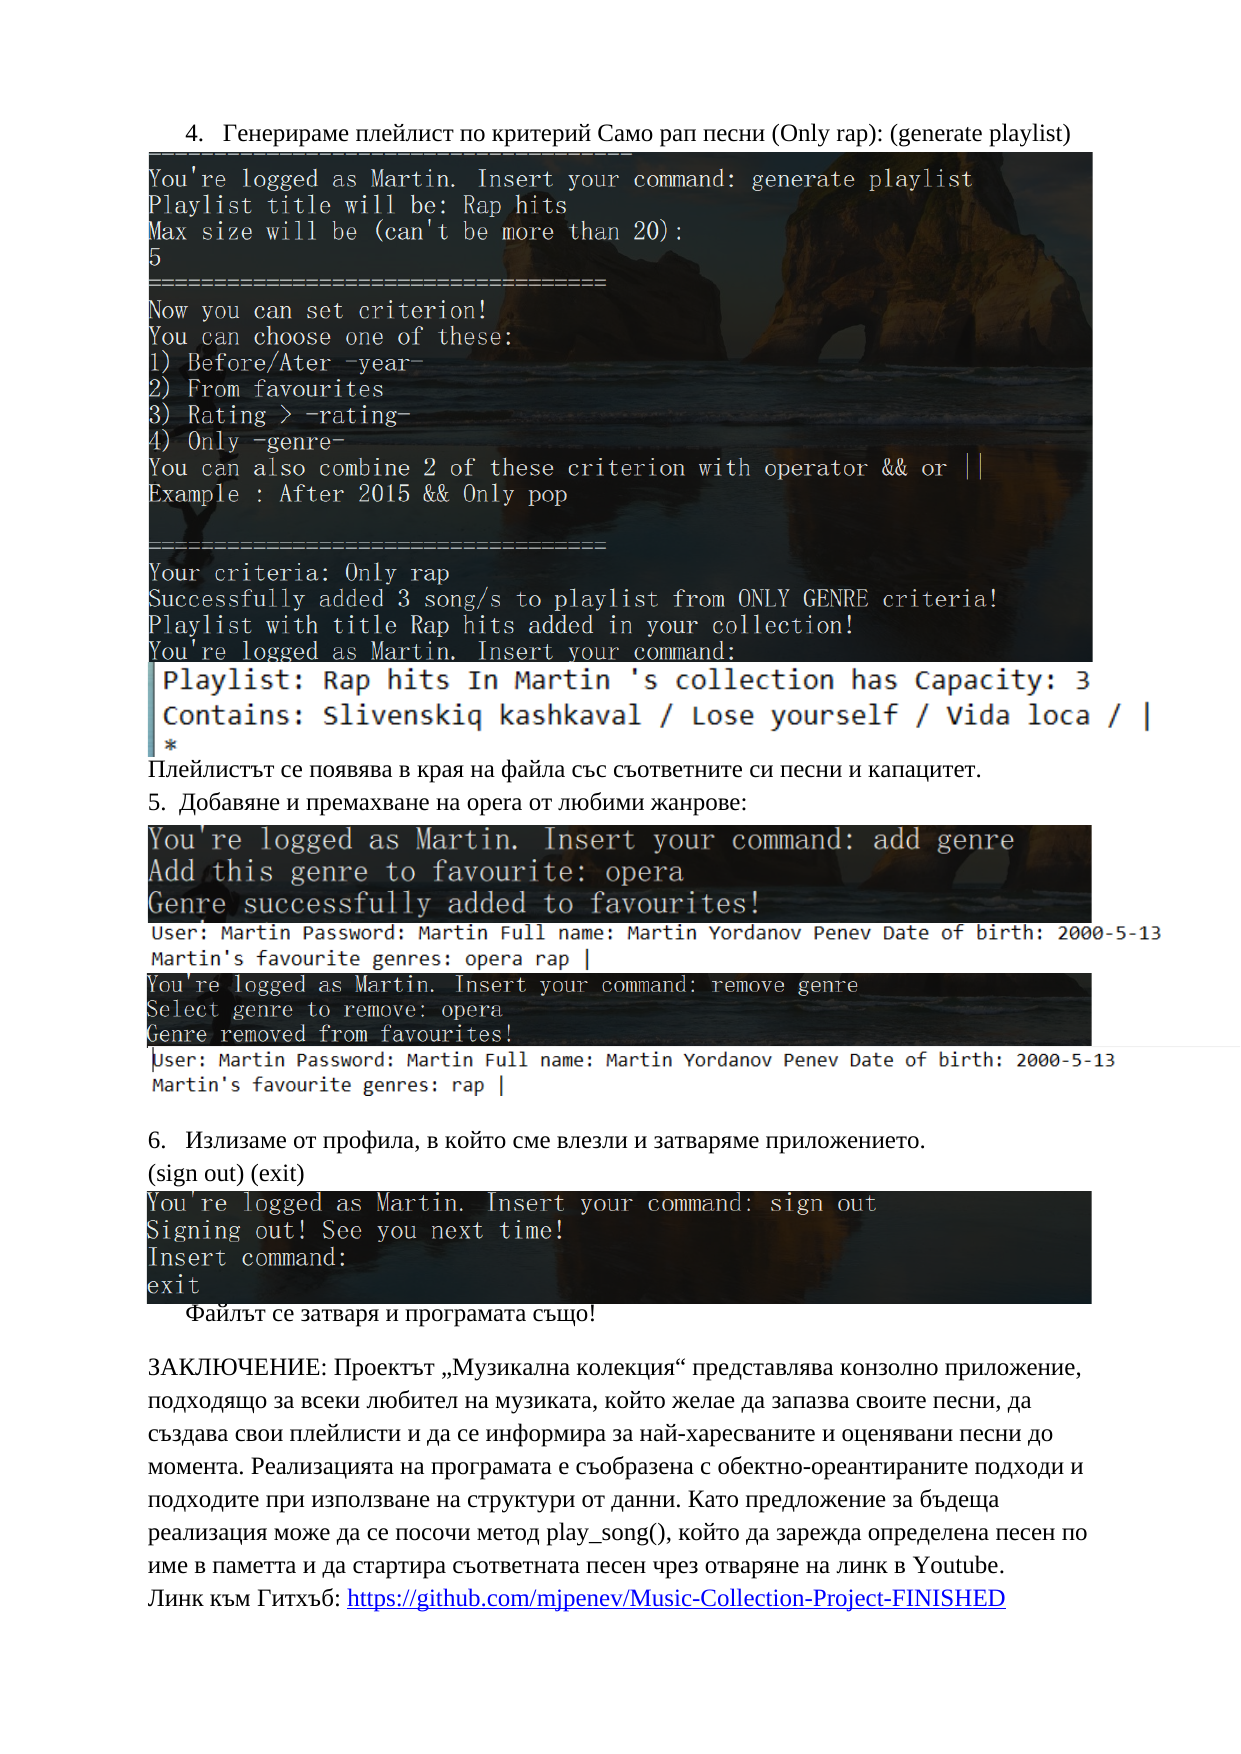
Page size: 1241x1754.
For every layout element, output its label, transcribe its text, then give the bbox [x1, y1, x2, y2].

text 6. Излизаме от профила, в който сме влезли и затваряме приложението. (sign out) (exit) [148, 1092, 1093, 1187]
picture [147, 152, 1241, 757]
list Генерираме плейлист по критерий Само рап песни (Only rap): (generate playlist) [185, 118, 1093, 147]
picture [146, 1191, 1092, 1304]
text Файлът се затваря и програмата също! [185, 1298, 1093, 1327]
picture [146, 825, 1241, 1096]
text Плейлистът се появява в края на файла със съответните си песни и капацитет. 5. Добавяне и премахване на opera от любими жанрове: [148, 754, 1093, 816]
text ЗАКЛЮЧЕНИЕ: Проектът „Музикална колекция“ представлява конзолно приложение, подходящо за всеки любител на музиката, който желае да запазва своите песни, да създава свои плейлисти и да се информира за най-харесваните и оценявани песни до момента. Реализацията на програмата е съобразена с обектно-ореантираните подходи и подходите при използване на структури от данни. Като предложение за бъдеща реализация може да се посочи метод play_song(), който да зарежда определена песен по име в паметта и да стартира съответната песен чрез отваряне на линк в Youtube. Линк към Гитхъб: https://github.com/mjpenev/Music-Collection-Project-FINISHED [148, 1352, 1093, 1612]
